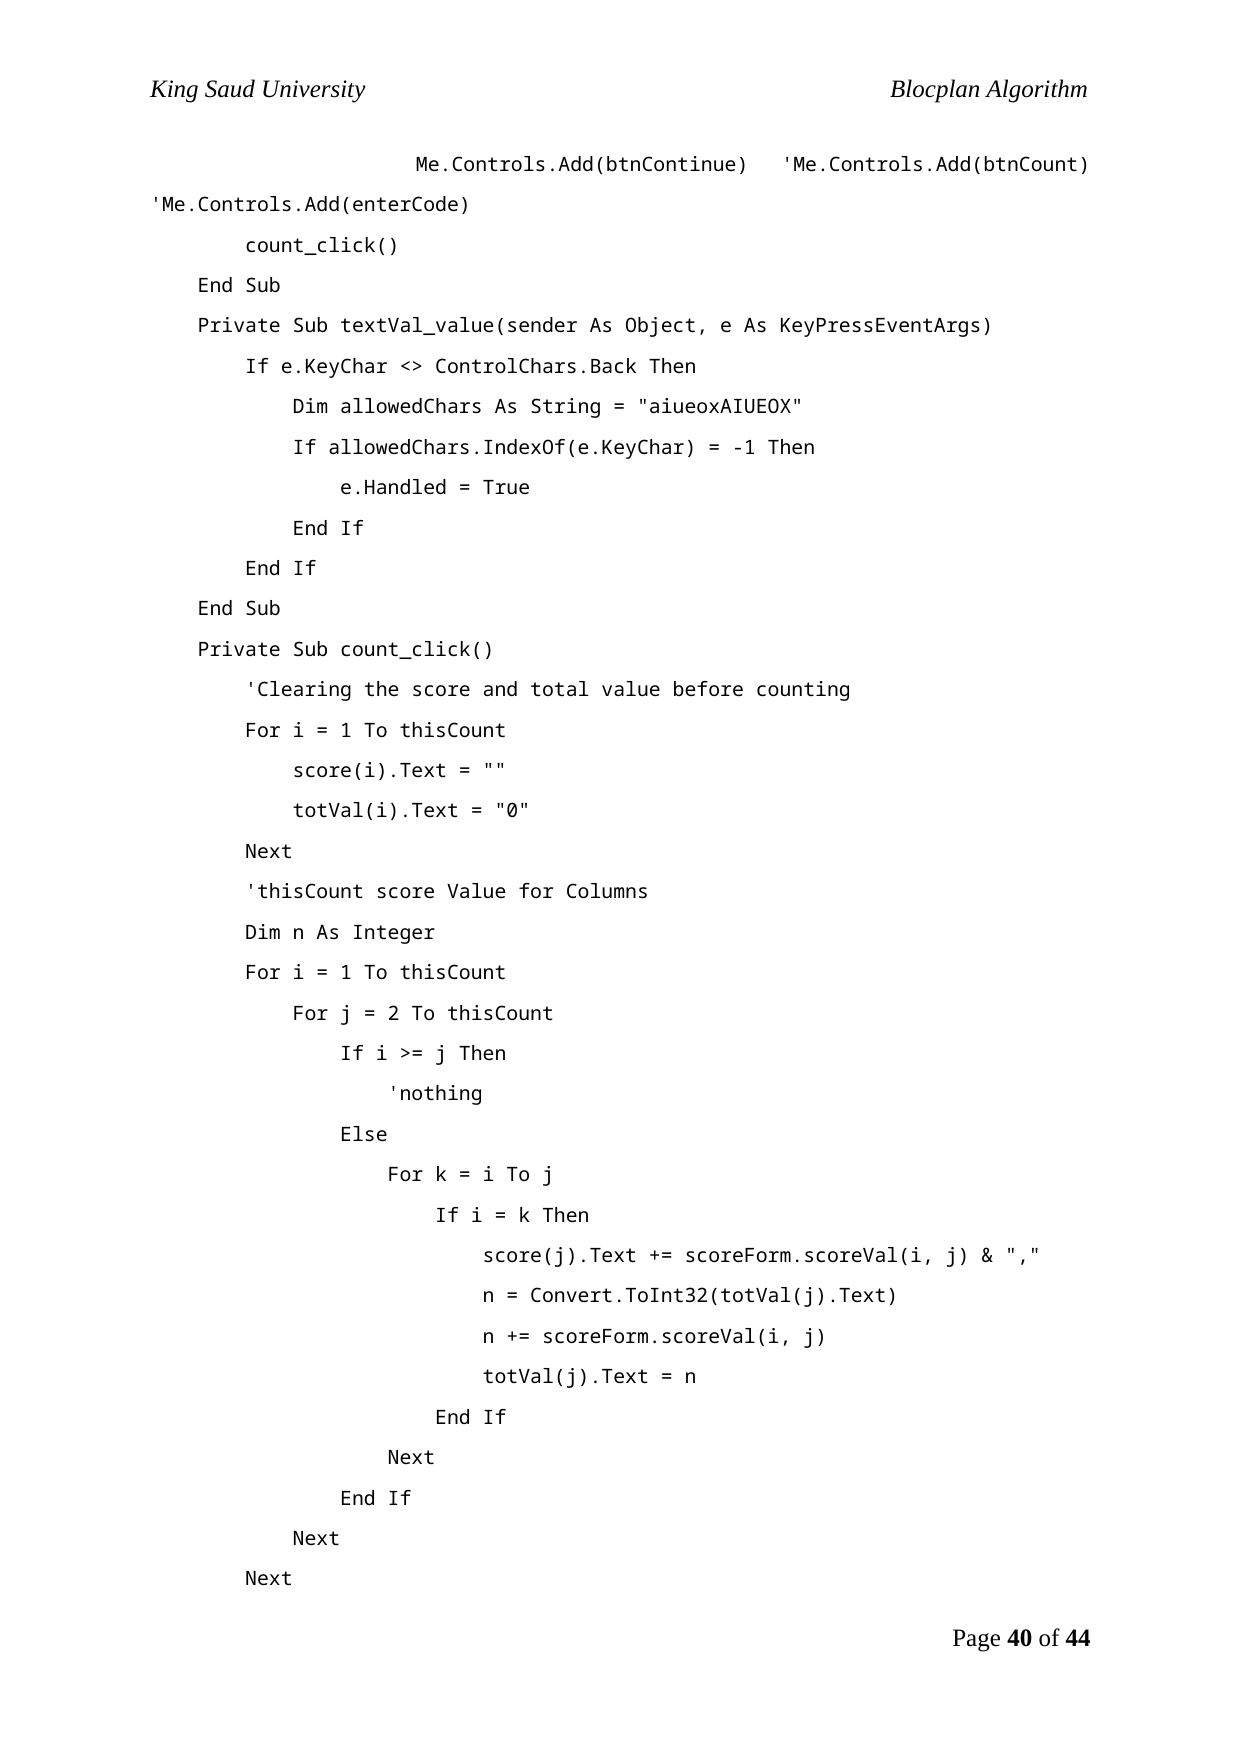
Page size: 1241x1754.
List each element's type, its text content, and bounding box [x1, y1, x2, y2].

text Next [150, 1524, 1090, 1551]
text Else [150, 1120, 1090, 1147]
text If i = k Then [150, 1201, 1090, 1228]
text If i >= j Then [150, 1039, 1090, 1066]
text End Sub [150, 271, 1090, 298]
text For j = 2 To thisCount [150, 999, 1090, 1026]
text End If [150, 554, 1090, 581]
text totVal(j).Text = n [150, 1362, 1090, 1389]
text End If [150, 1484, 1090, 1511]
text score(j).Text += scoreForm.scoreVal(i, j) & "," [150, 1241, 1090, 1268]
text If e.KeyChar <> ControlChars.Back Then [150, 352, 1090, 379]
text Me.Controls.Add(btnContinue) 'Me.Controls.Add(btnCount) 'Me.Controls.Add(enterCode) [150, 150, 1090, 217]
text Next [150, 837, 1090, 864]
text n = Convert.ToInt32(totVal(j).Text) [150, 1282, 1090, 1309]
text For k = i To j [150, 1160, 1090, 1187]
text Private Sub count_click() [150, 635, 1090, 662]
text If allowedChars.IndexOf(e.KeyChar) = -1 Then [150, 433, 1090, 460]
text End Sub [150, 594, 1090, 622]
text totVal(i).Text = "0" [150, 797, 1090, 824]
text For i = 1 To thisCount [150, 958, 1090, 985]
text End If [150, 514, 1090, 541]
text 'thisCount score Value for Columns [150, 877, 1090, 904]
text For i = 1 To thisCount [150, 716, 1090, 743]
text Dim n As Integer [150, 918, 1090, 945]
text e.Handled = True [150, 473, 1090, 500]
text Next [150, 1443, 1090, 1470]
text End If [150, 1403, 1090, 1430]
text score(i).Text = "" [150, 756, 1090, 783]
text Dim allowedChars As String = "aiueoxAIUEOX" [150, 392, 1090, 419]
text Private Sub textVal_value(sender As Object, e As KeyPressEventArgs) [150, 312, 1090, 339]
text count_click() [150, 231, 1090, 258]
text 'nothing [150, 1079, 1090, 1107]
text 'Clearing the score and total value before counting [150, 675, 1090, 702]
text n += scoreForm.scoreVal(i, j) [150, 1322, 1090, 1349]
text Next [150, 1564, 1090, 1592]
